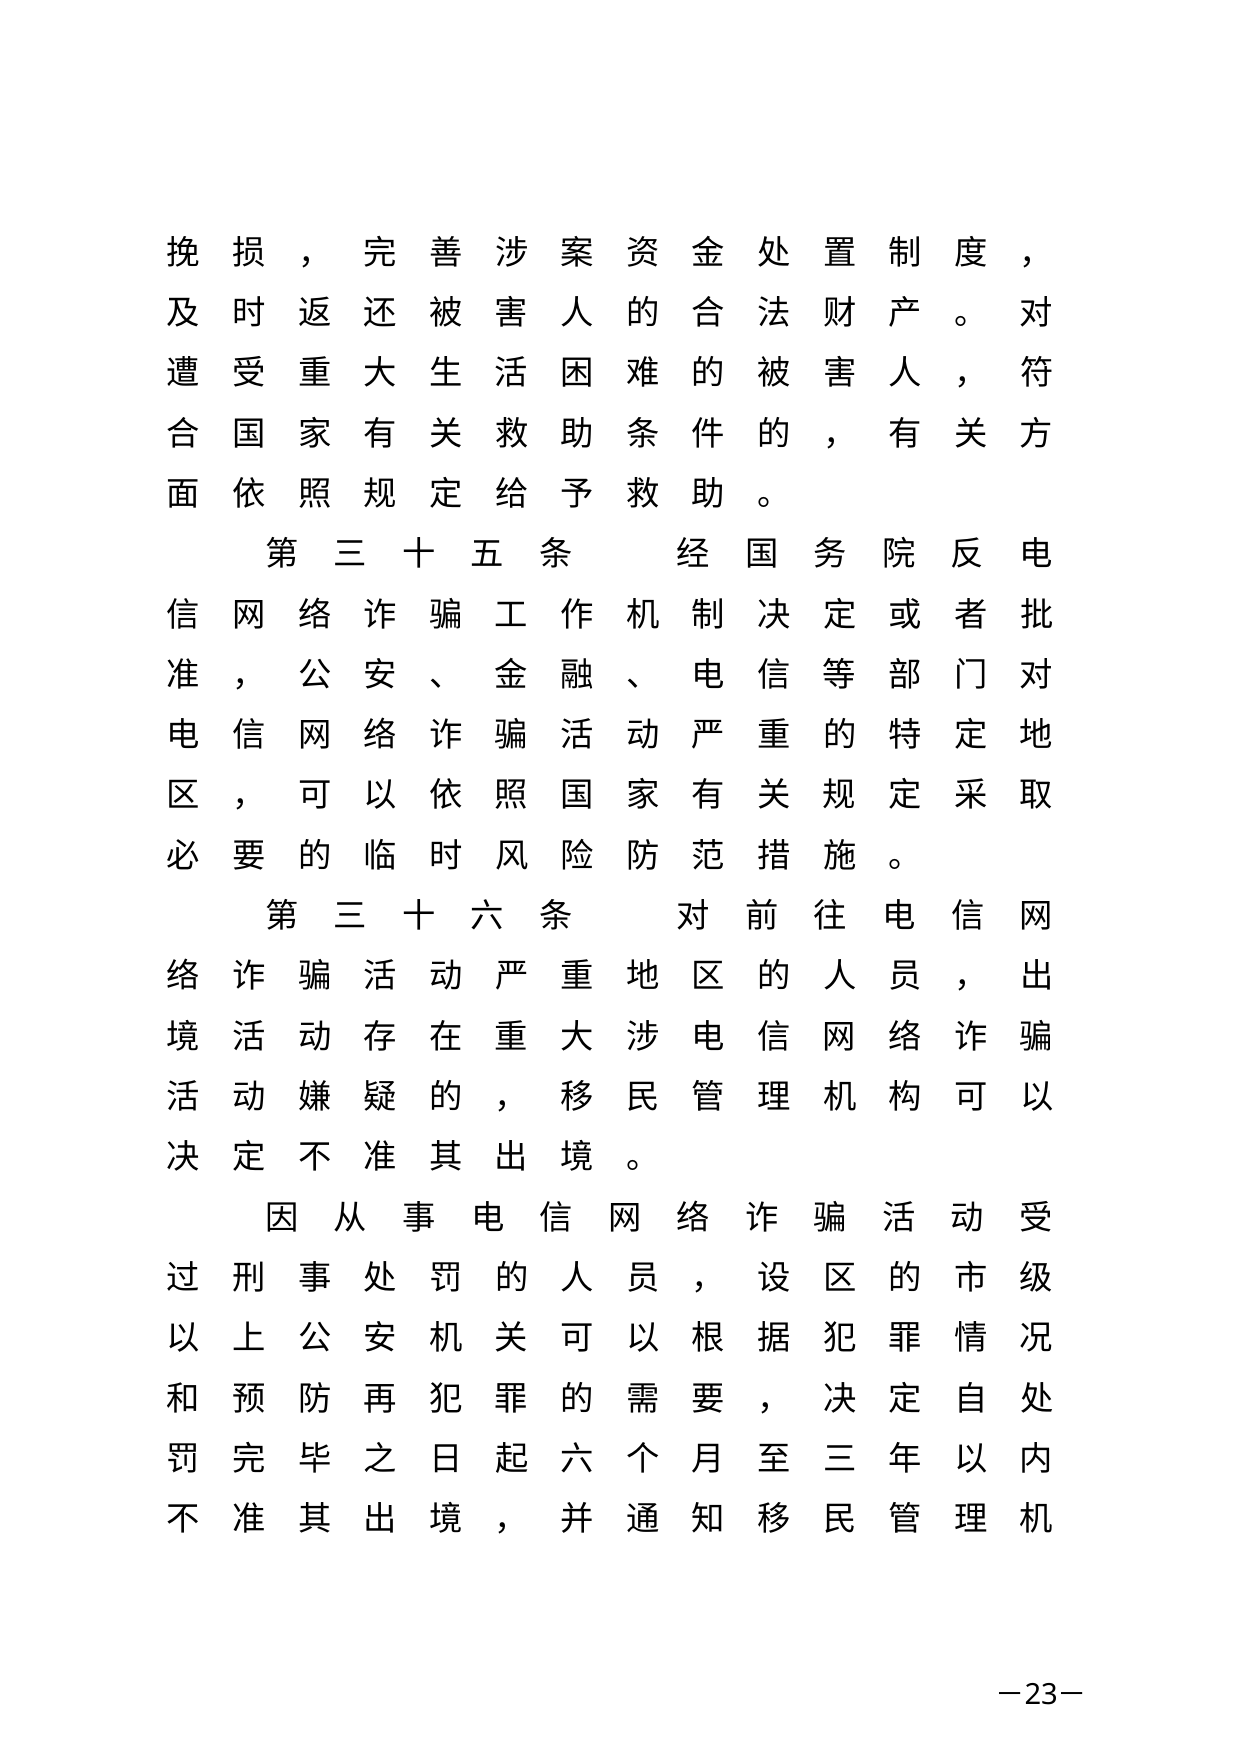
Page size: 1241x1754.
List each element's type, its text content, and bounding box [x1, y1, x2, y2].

text 第三十六条 对前往电信网络诈骗活动严重地区的人员，出境活动存在重大涉电信网络诈骗活动嫌疑的，移民管理机构可以决定不准其出境。 [167, 883, 1085, 1184]
text 第三十五条 经国务院反电信网络诈骗工作机制决定或者批准，公安、金融、电信等部门对电信网络诈骗活动严重的特定地区，可以依照国家有关规定采取必要的临时风险防范措施。 [167, 521, 1085, 883]
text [167, 219, 1085, 521]
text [167, 1184, 1085, 1546]
